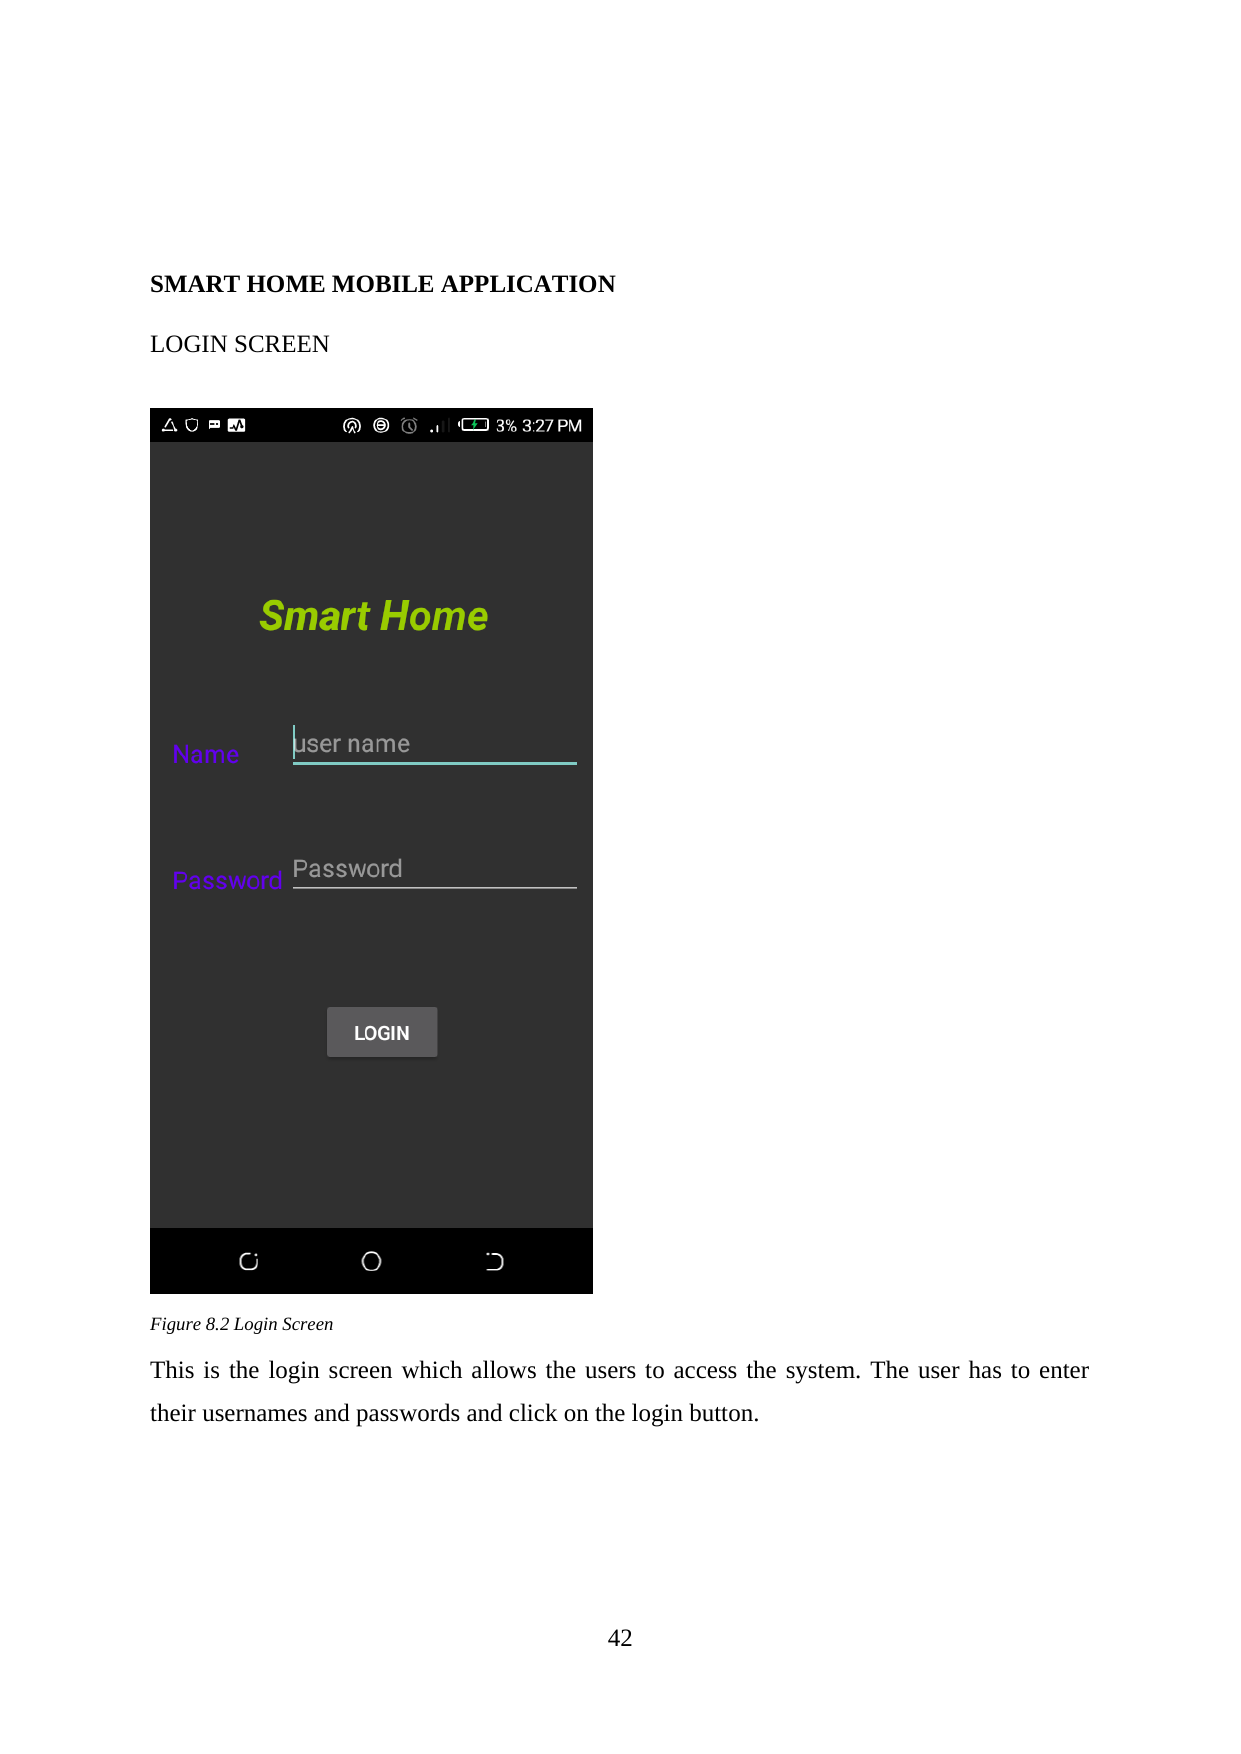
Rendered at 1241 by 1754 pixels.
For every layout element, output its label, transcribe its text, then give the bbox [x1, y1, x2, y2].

text This is the login screen which allows the users to access the system. The user has to enter their usernames and passwords and click on the login button. [150, 1355, 1090, 1427]
subtitle LOGIN SCREEN [150, 329, 1090, 358]
picture [150, 408, 593, 1294]
text Figure 8.2 Login Screen [150, 1313, 1090, 1334]
text SMART HOME MOBILE APPLICATION [150, 269, 1090, 298]
